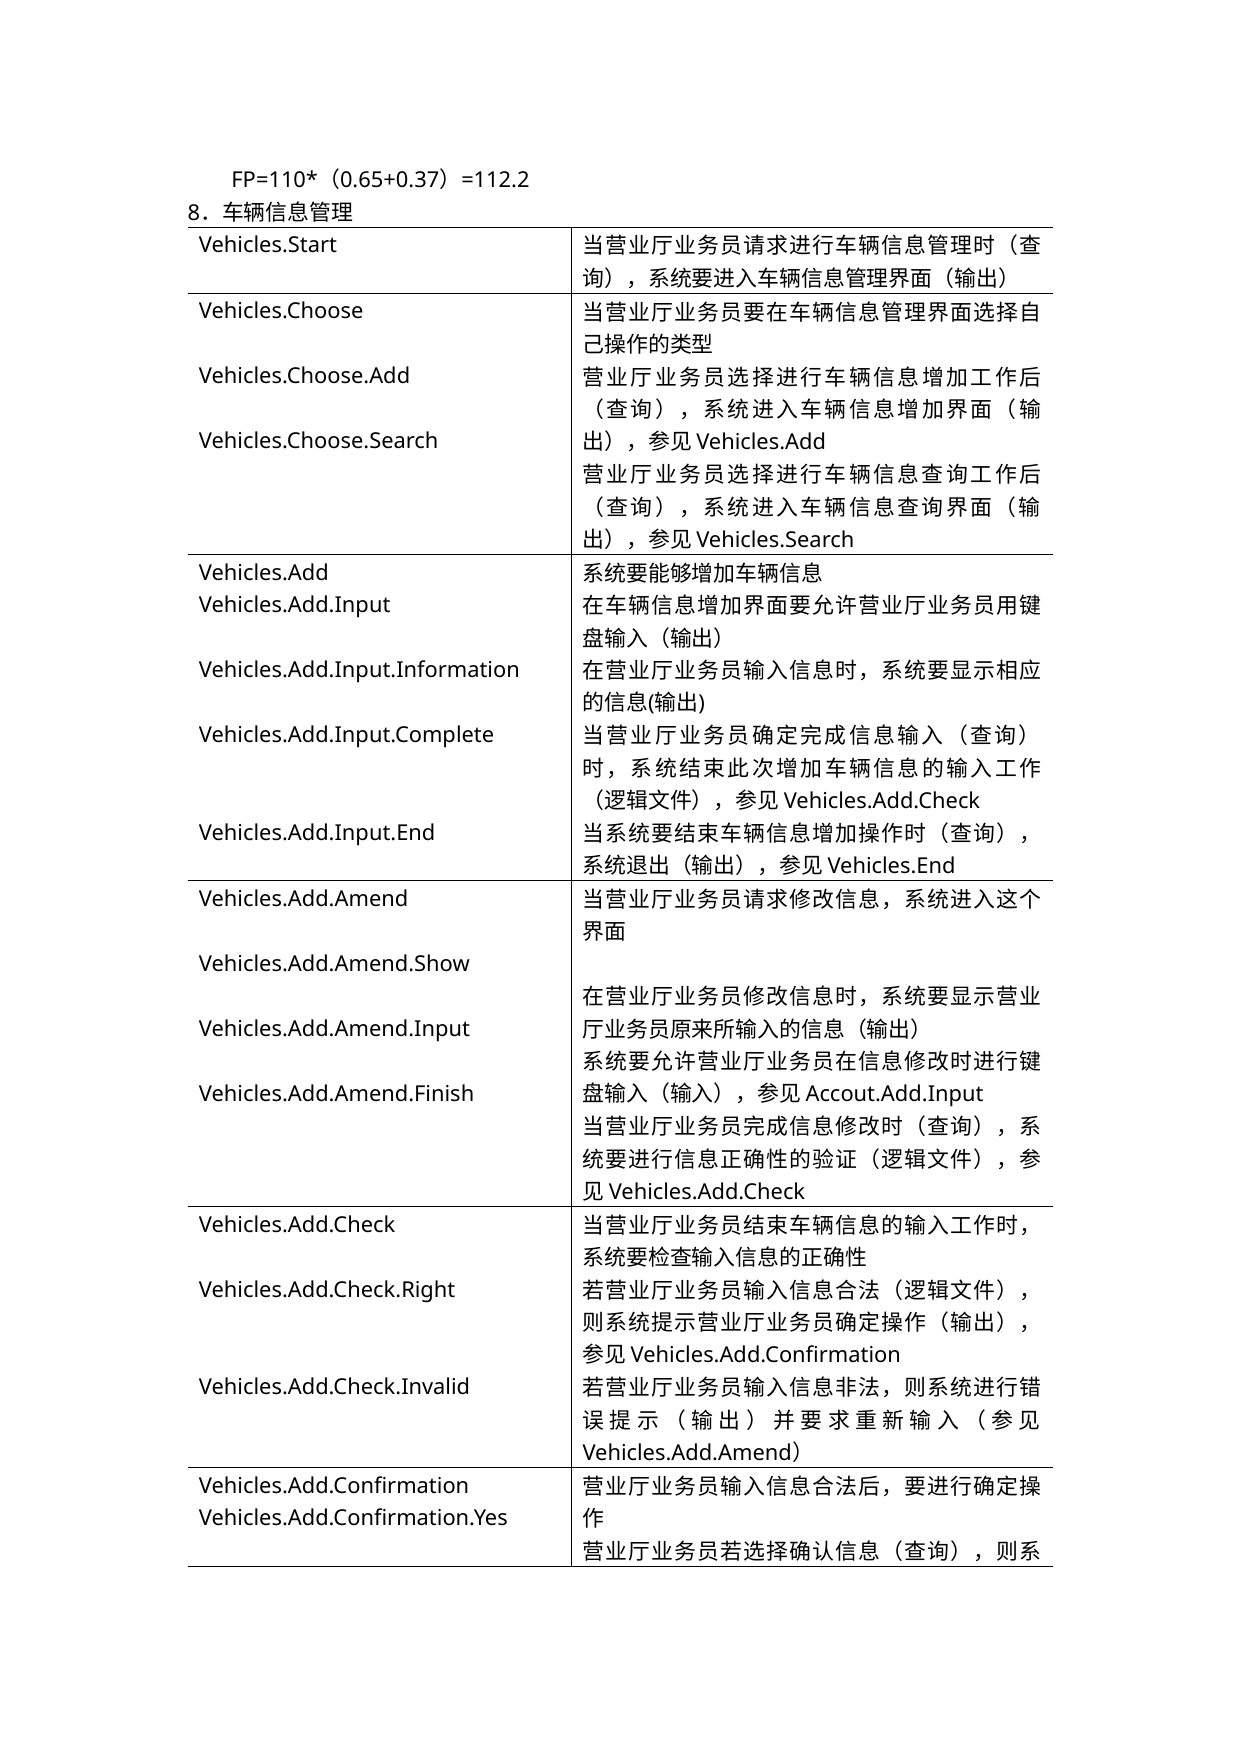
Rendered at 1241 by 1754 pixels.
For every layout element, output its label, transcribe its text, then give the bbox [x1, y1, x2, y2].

text FP=110*（0.65+0.37）=112.2 [187, 162, 1053, 194]
table_cell 系统要能够增加车辆信息 在车辆信息增加界面要允许营业厅业务员用键盘输入（输出） 在营业厅业务员输入信息时，系统要显示相应的信息(输出) 当营业厅业务员确定完成信息输入（查询）时，系统结束此次增加车辆信息的输入工作（逻辑文件），参见Vehicles.Add.Check 当系统要结束车辆信息增加操作时（查询），系统退出（输出），参见Vehicles.End [572, 555, 1053, 880]
table_cell Vehicles.Add Vehicles.Add.Input Vehicles.Add.Input.Information Vehicles.Add.Input.Complete Vehicles.Add.Input.End [188, 555, 571, 880]
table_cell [572, 1468, 1053, 1566]
text 8．车辆信息管理 [187, 194, 1053, 227]
table_header 当营业厅业务员请求进行车辆信息管理时（查询），系统要进入车辆信息管理界面（输出） [572, 228, 1053, 293]
table_header Vehicles.Start [188, 228, 571, 293]
table_cell Vehicles.Choose Vehicles.Choose.Add Vehicles.Choose.Search [188, 294, 571, 554]
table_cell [188, 1468, 571, 1566]
table_cell Vehicles.Add.Check Vehicles.Add.Check.Right Vehicles.Add.Check.Invalid [188, 1207, 571, 1467]
table_cell 当营业厅业务员请求修改信息，系统进入这个界面 在营业厅业务员修改信息时，系统要显示营业厅业务员原来所输入的信息（输出） 系统要允许营业厅业务员在信息修改时进行键盘输入（输入），参见Accout.Add.Input 当营业厅业务员完成信息修改时（查询），系统要进行信息正确性的验证（逻辑文件），参见Vehicles.Add.Check [572, 881, 1053, 1206]
table_cell 当营业厅业务员要在车辆信息管理界面选择自己操作的类型 营业厅业务员选择进行车辆信息增加工作后（查询），系统进入车辆信息增加界面（输出），参见Vehicles.Add 营业厅业务员选择进行车辆信息查询工作后（查询），系统进入车辆信息查询界面（输出），参见Vehicles.Search [572, 294, 1053, 554]
table_cell Vehicles.Add.Amend Vehicles.Add.Amend.Show Vehicles.Add.Amend.Input Vehicles.Add.Amend.Finish [188, 881, 571, 1206]
table_cell 当营业厅业务员结束车辆信息的输入工作时，系统要检查输入信息的正确性 若营业厅业务员输入信息合法（逻辑文件），则系统提示营业厅业务员确定操作（输出），参见Vehicles.Add.Confirmation 若营业厅业务员输入信息非法，则系统进行错误提示（输出）并要求重新输入（参见Vehicles.Add.Amend） [572, 1207, 1053, 1467]
